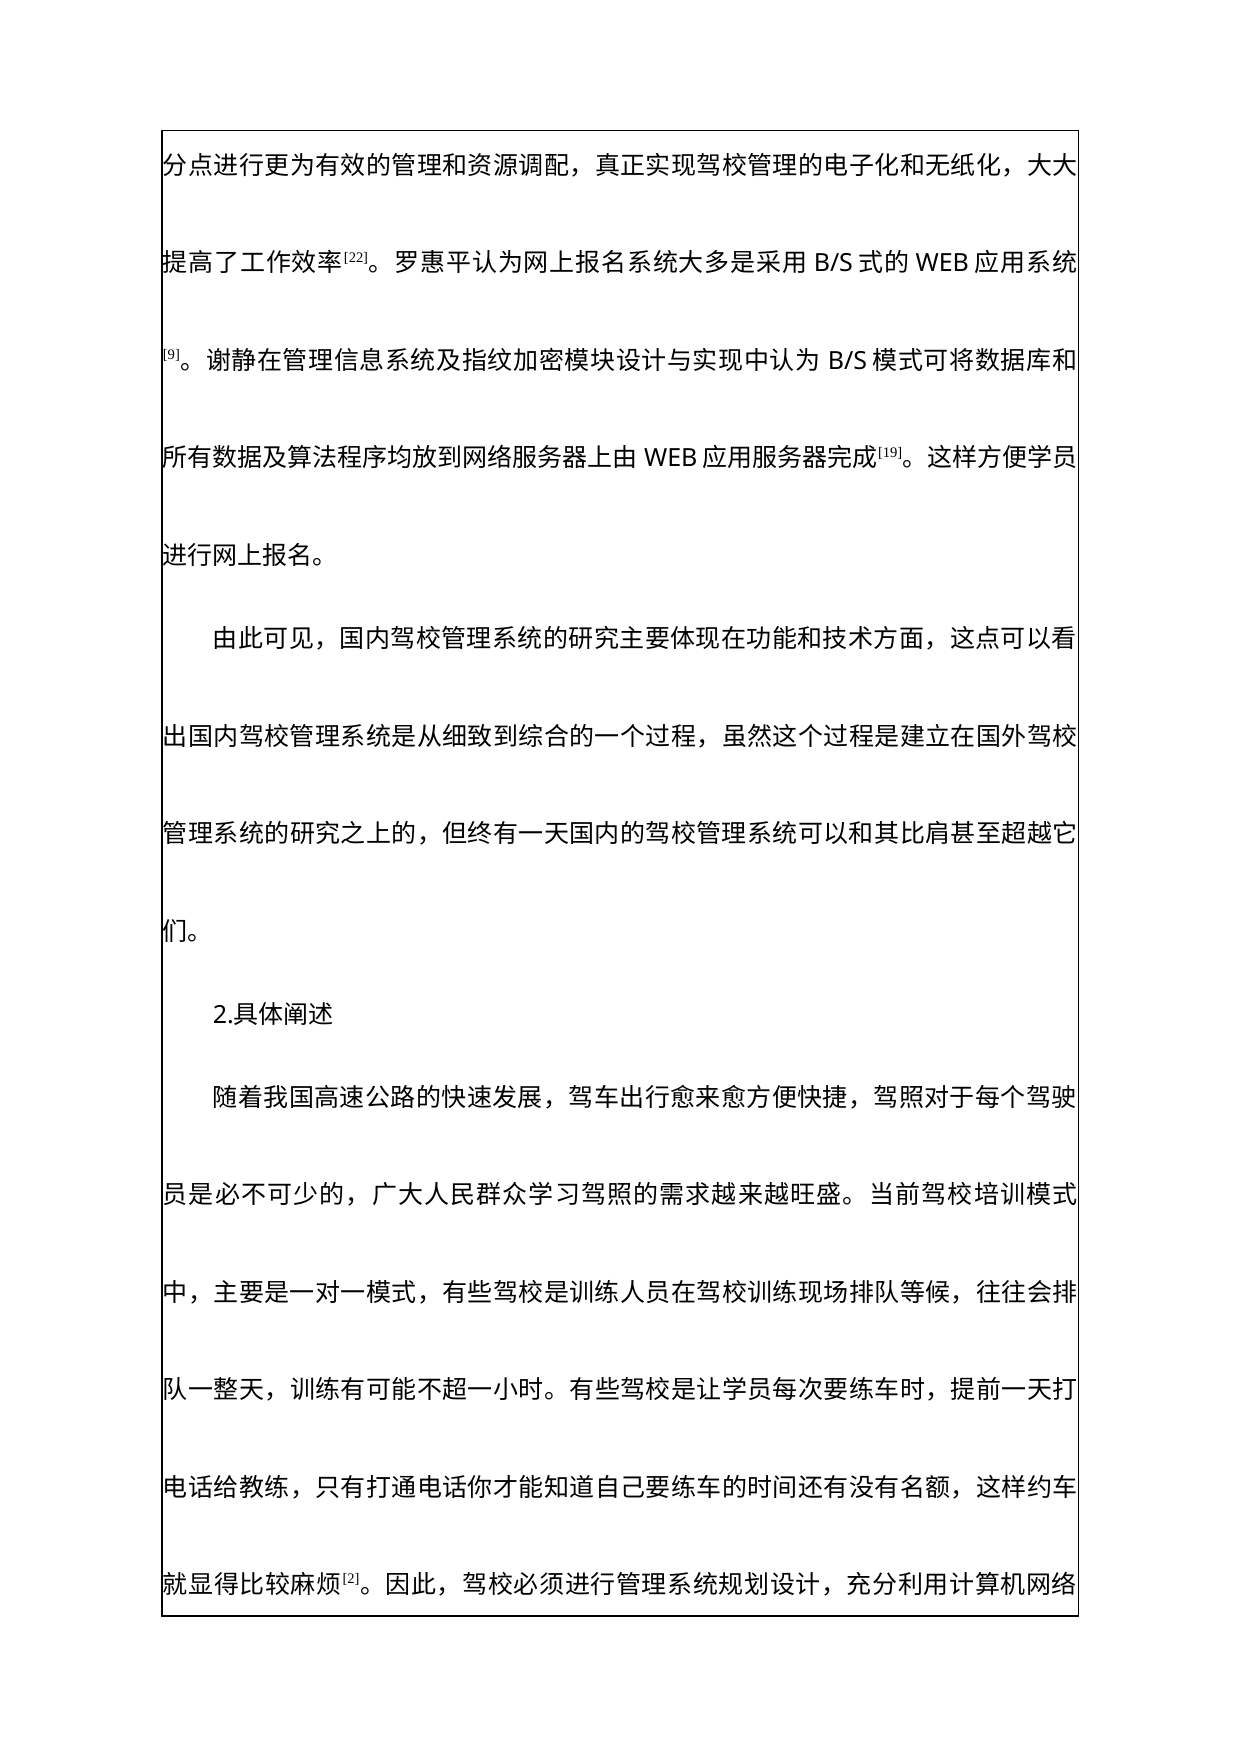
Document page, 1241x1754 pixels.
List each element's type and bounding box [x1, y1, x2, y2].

table_cell [163, 131, 1078, 1615]
